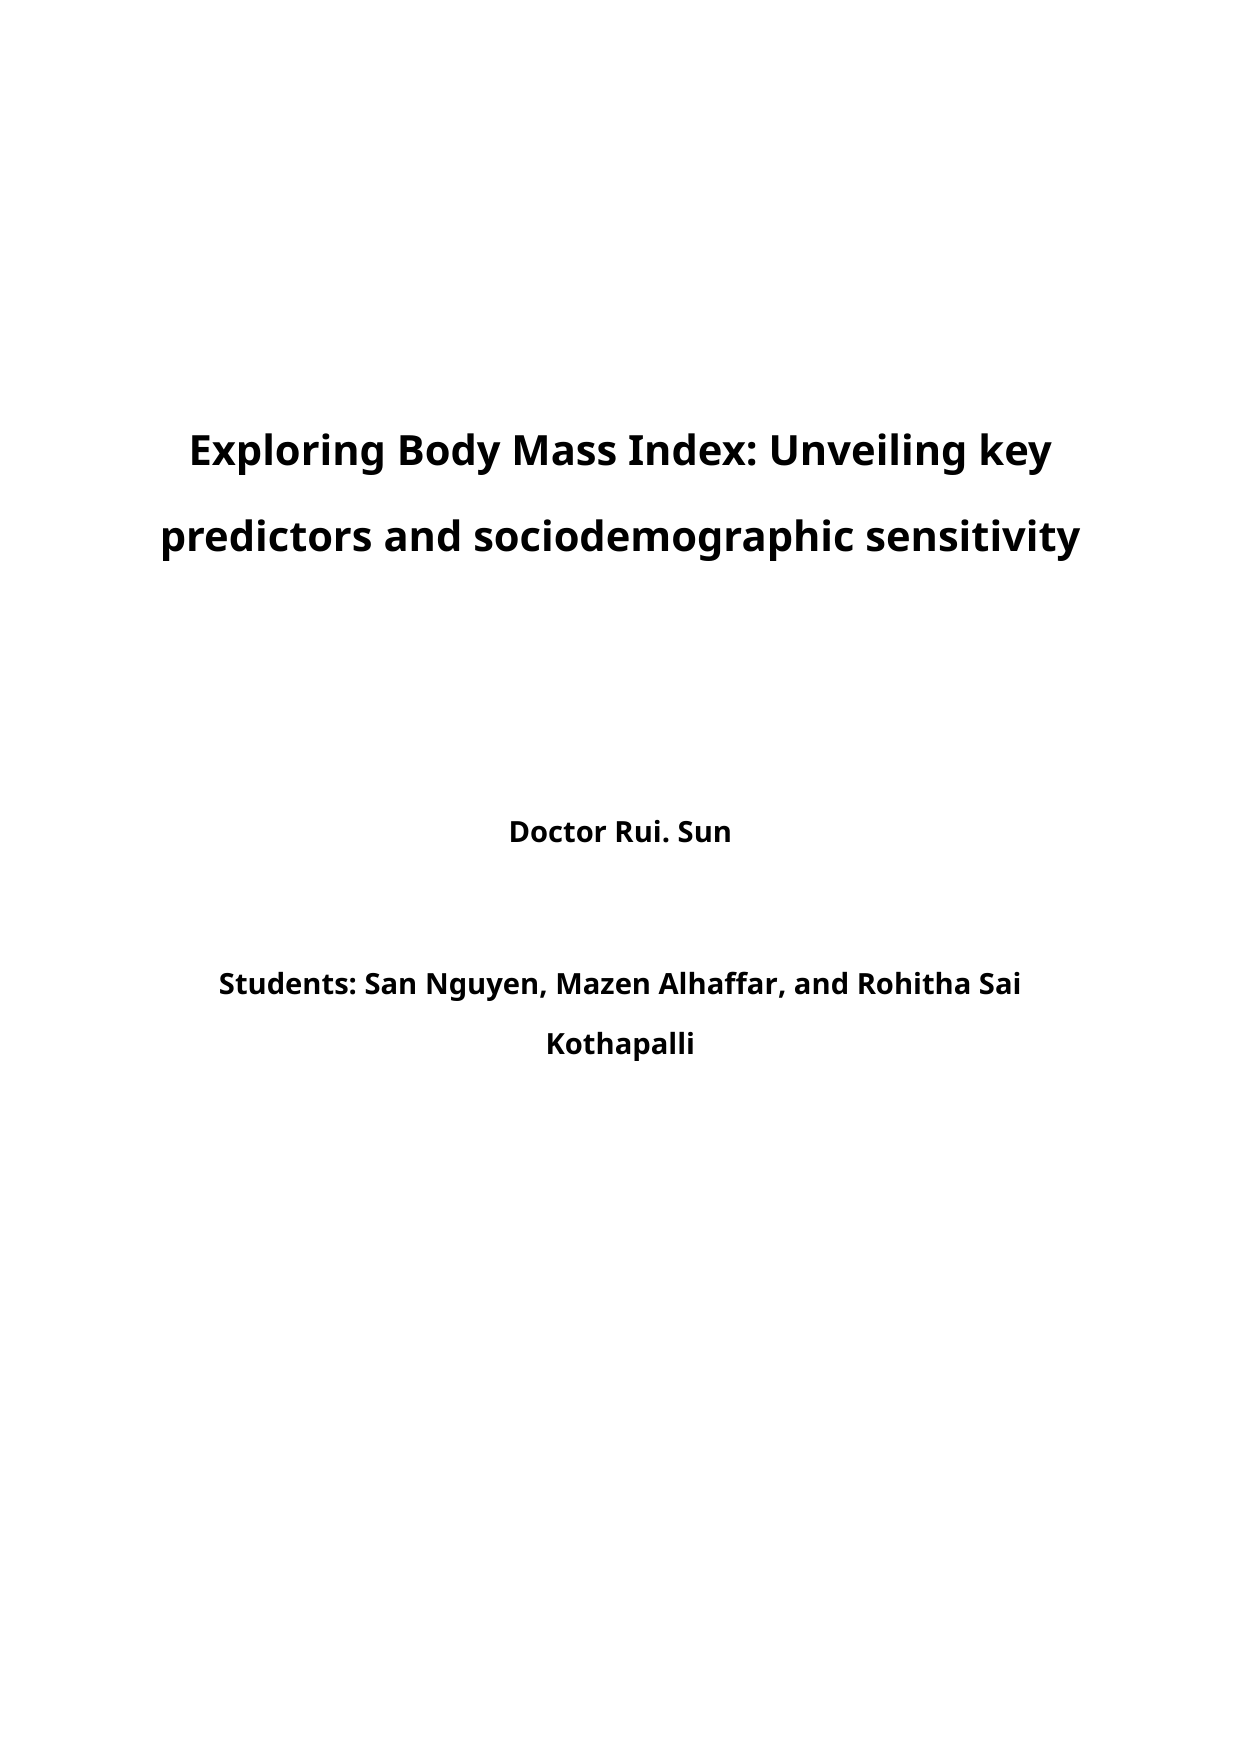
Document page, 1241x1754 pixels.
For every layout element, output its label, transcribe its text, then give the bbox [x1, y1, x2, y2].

text Exploring Body Mass Index: Unveiling key predictors and sociodemographic sensitivity [150, 421, 1090, 563]
text Doctor Rui. Sun [150, 811, 1090, 851]
text Students: San Nguyen, Mazen Alhaffar, and Rohitha Sai Kothapalli [150, 963, 1090, 1063]
